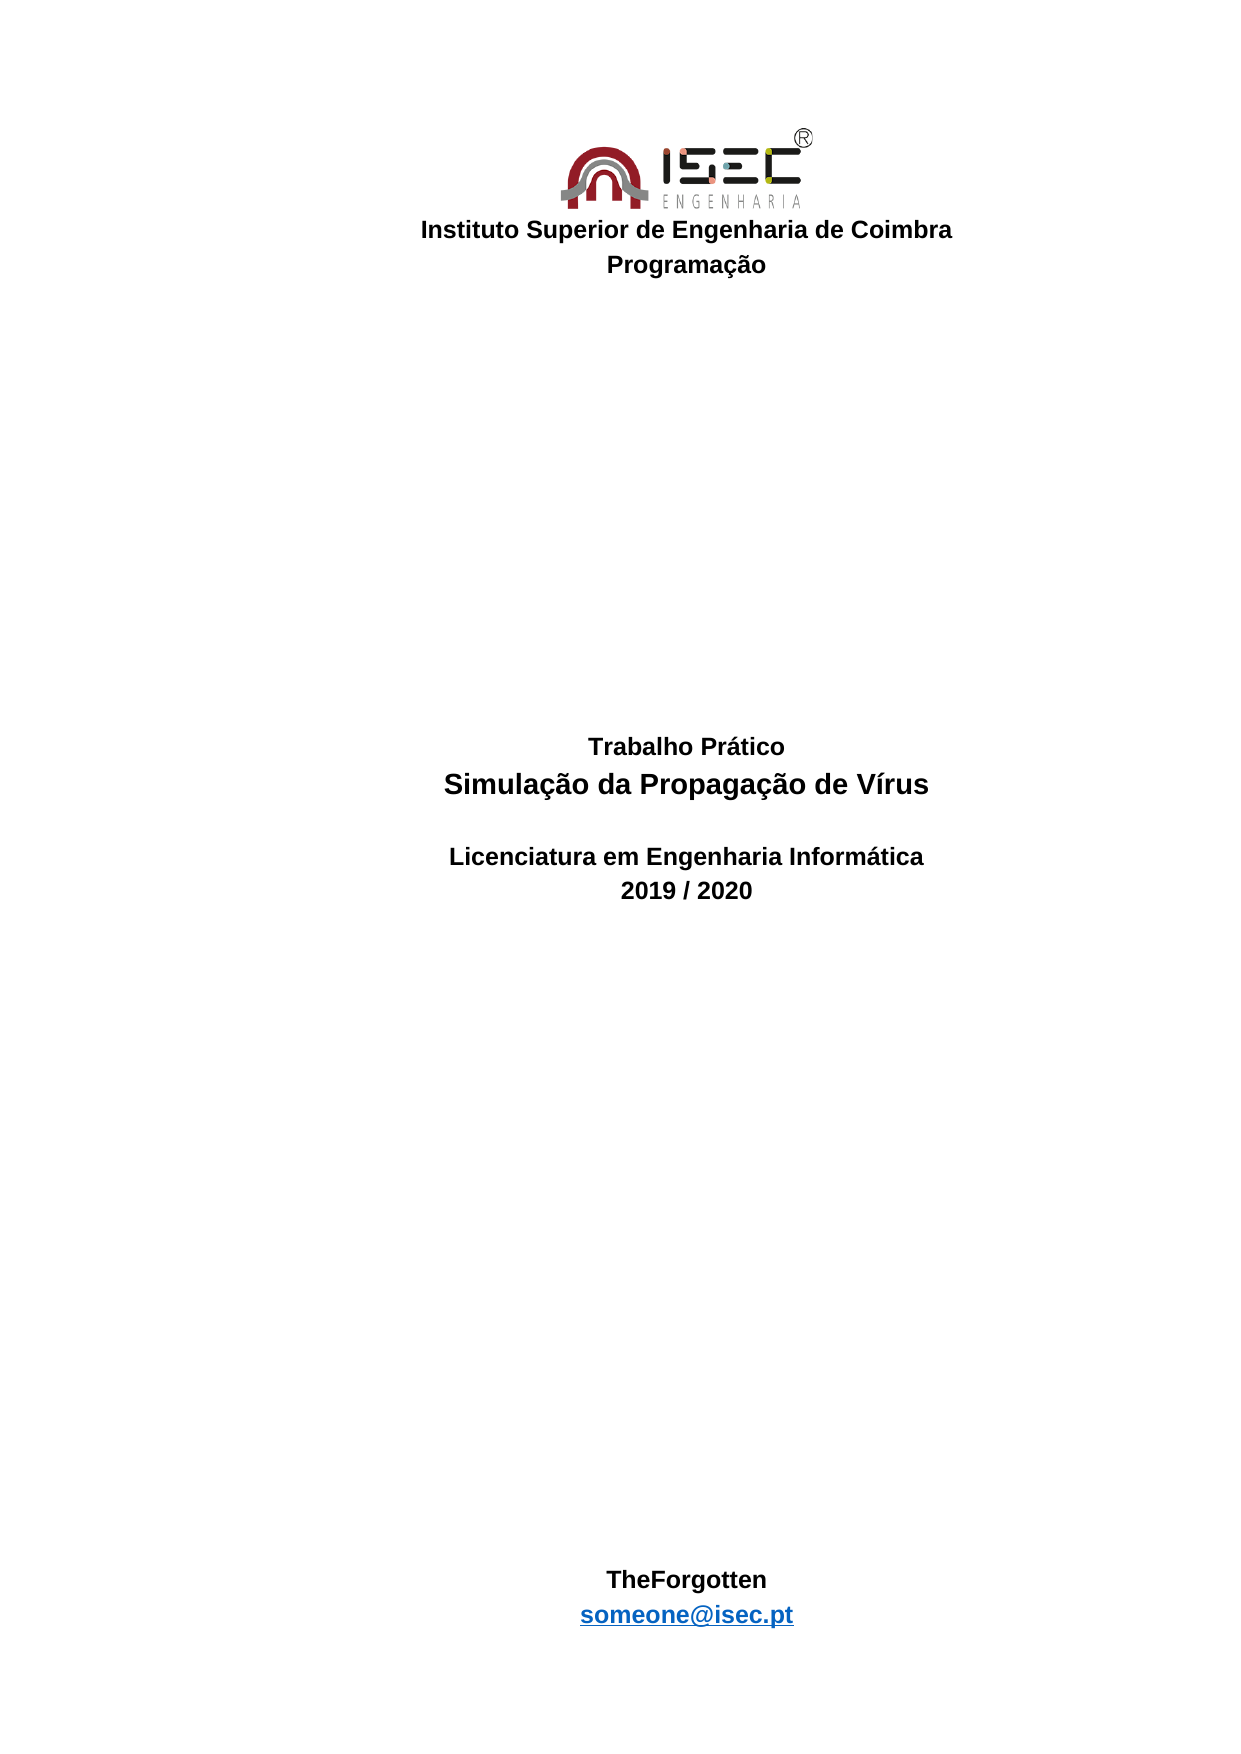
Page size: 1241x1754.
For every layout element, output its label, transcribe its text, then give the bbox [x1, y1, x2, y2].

text Programação [177, 249, 1122, 278]
text someone@isec.pt [177, 1600, 1122, 1629]
picture [560, 128, 813, 210]
text Instituto Superior de Engenharia de Coimbra [177, 215, 1122, 244]
text Trabalho Prático [177, 732, 1122, 761]
text 2019 / 2020 [177, 876, 1122, 905]
text TheForgotten [177, 1566, 1122, 1594]
text Simulação da Propagação de Vírus [177, 767, 1122, 800]
text Licenciatura em Engenharia Informática [177, 841, 1122, 870]
